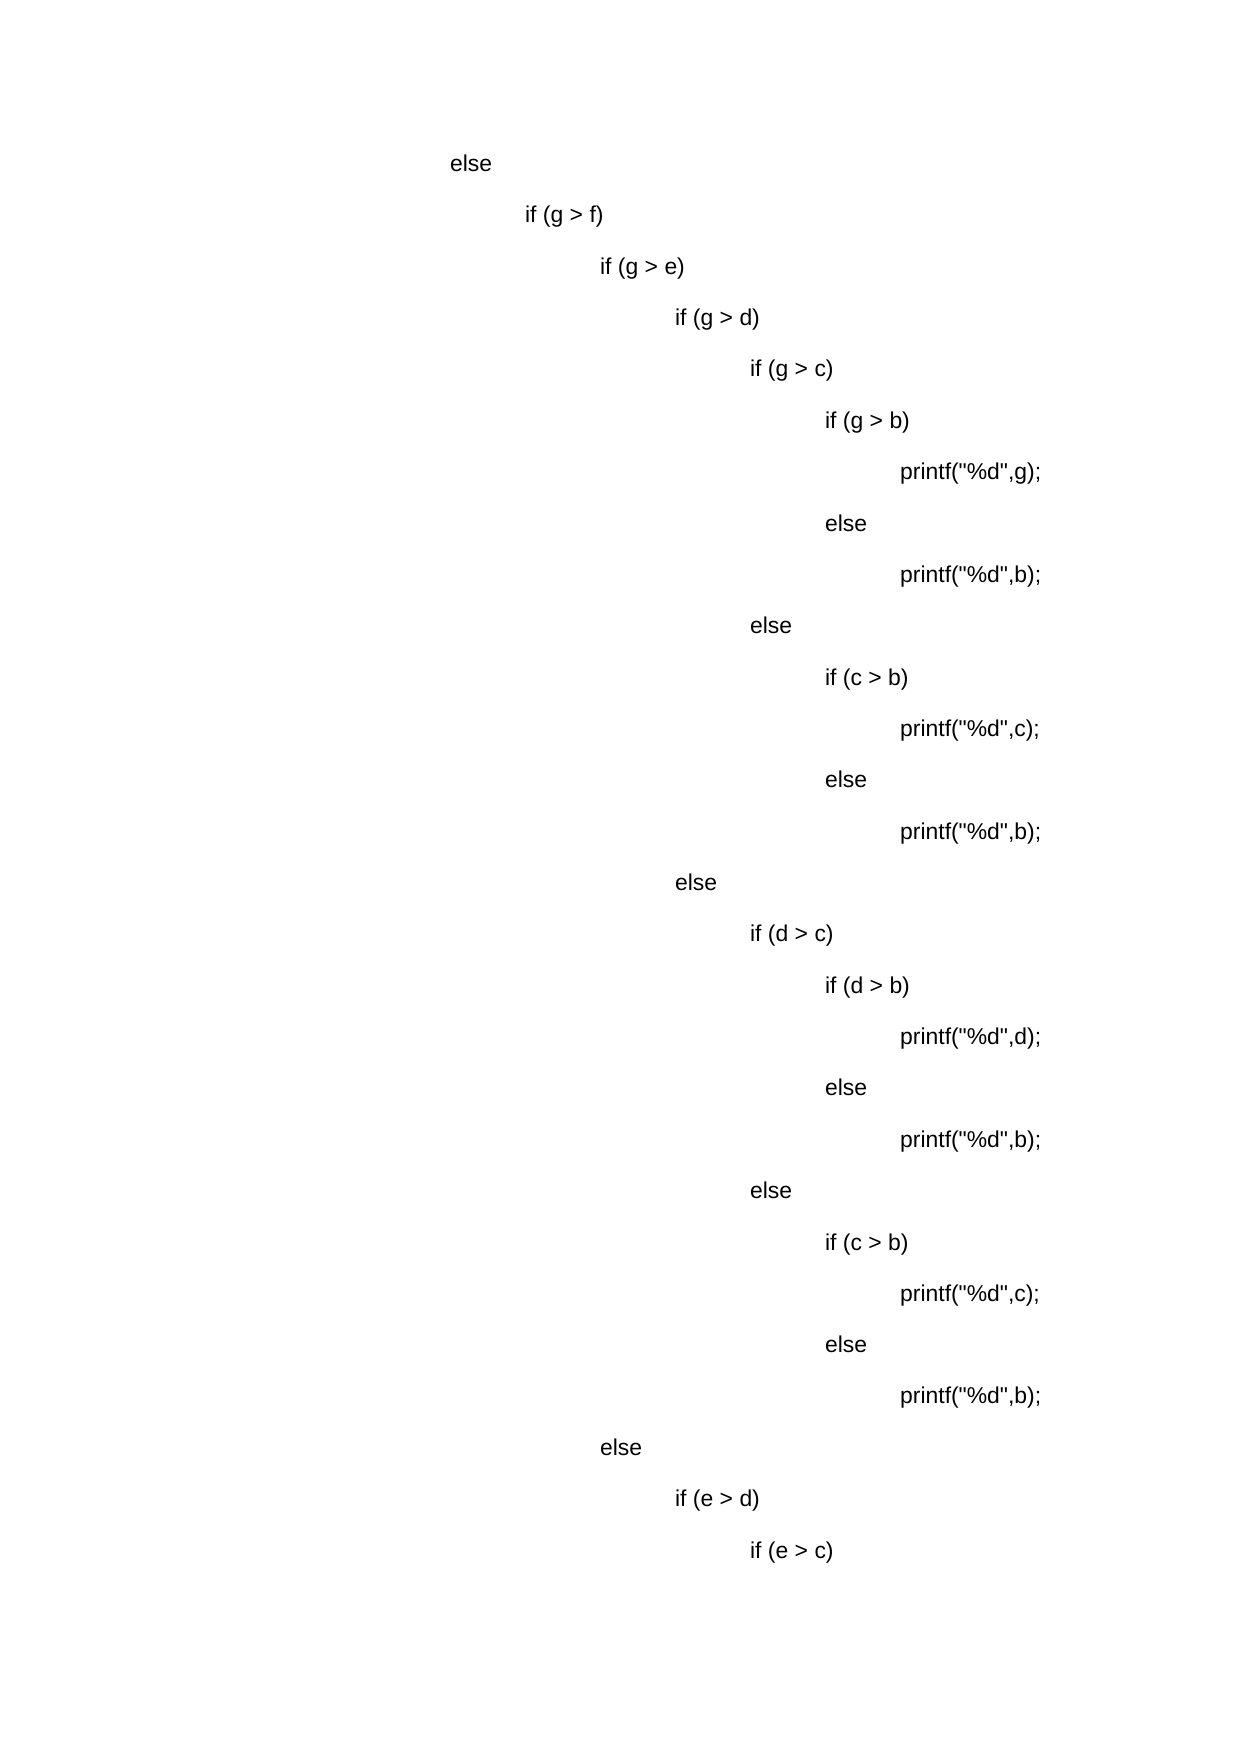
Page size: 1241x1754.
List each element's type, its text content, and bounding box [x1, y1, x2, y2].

text if (g > c) [150, 355, 1090, 382]
text else [150, 1331, 1090, 1357]
text else [150, 1177, 1090, 1203]
text if (g > b) [150, 407, 1090, 433]
text else [150, 612, 1090, 638]
text else [150, 150, 1090, 176]
text if (c > b) [150, 1228, 1090, 1255]
text else [150, 1074, 1090, 1101]
text printf("%d",b); [150, 1382, 1090, 1409]
text printf("%d",d); [150, 1023, 1090, 1049]
text printf("%d",b); [150, 1126, 1090, 1152]
text printf("%d",c); [150, 715, 1090, 741]
text printf("%d",b); [150, 818, 1090, 844]
text else [150, 509, 1090, 536]
text if (g > e) [150, 253, 1090, 279]
text printf("%d",g); [150, 458, 1090, 484]
text if (e > d) [150, 1485, 1090, 1512]
text if (e > c) [150, 1537, 1090, 1563]
text if (c > b) [150, 663, 1090, 690]
text printf("%d",b); [150, 561, 1090, 587]
text if (d > b) [150, 972, 1090, 998]
text else [150, 869, 1090, 895]
text if (g > d) [150, 304, 1090, 330]
text printf("%d",c); [150, 1280, 1090, 1306]
text else [150, 1434, 1090, 1460]
text if (g > f) [150, 201, 1090, 228]
text else [150, 766, 1090, 793]
text if (d > c) [150, 920, 1090, 947]
